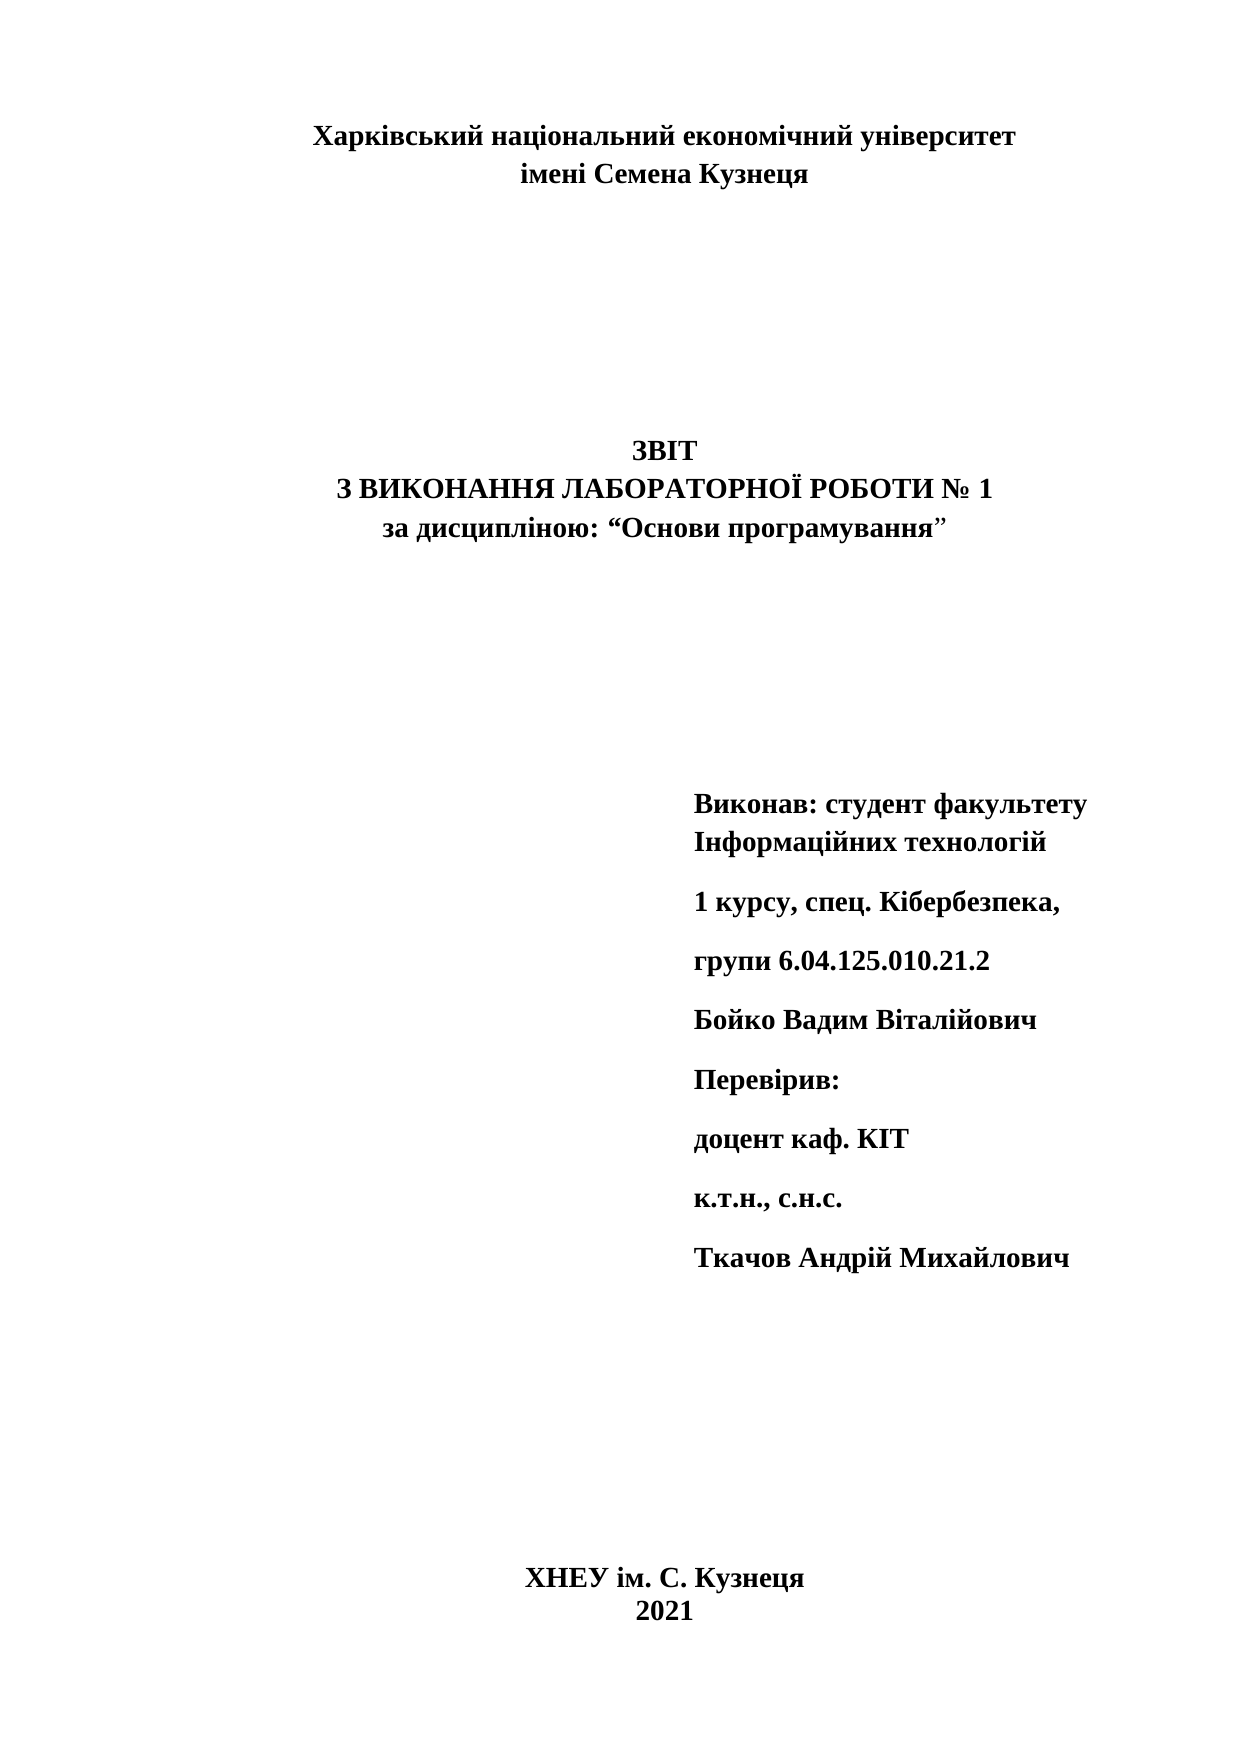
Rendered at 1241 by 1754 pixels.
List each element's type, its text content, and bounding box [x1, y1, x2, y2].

text ХНЕУ ім. С. Кузнеця [177, 1560, 1152, 1593]
text 2021 [177, 1593, 1152, 1627]
text З ВИКОНАННЯ ЛАБОРАТОРНОЇ РОБОТИ № 1 [177, 471, 1152, 505]
text за дисципліною: “Основи програмування” [177, 510, 1152, 543]
text Бойко Вадим Віталійович [693, 1002, 1152, 1036]
text імені Семена Кузнеця [177, 157, 1152, 190]
text Ткачов Андрій Михайлович [693, 1240, 1152, 1273]
text Перевірив: [693, 1062, 1152, 1095]
text доцент каф. КІТ [693, 1121, 1152, 1155]
text Виконав: студент факультету Інформаційних технологій [693, 786, 1152, 858]
text Харківський національний економічний університет [177, 118, 1152, 152]
text 1 курсу, спец. Кібербезпека, [693, 884, 1152, 917]
text ЗВІТ [177, 433, 1152, 466]
text групи 6.04.125.010.21.2 [693, 943, 1152, 977]
text к.т.н., с.н.с. [693, 1181, 1152, 1214]
